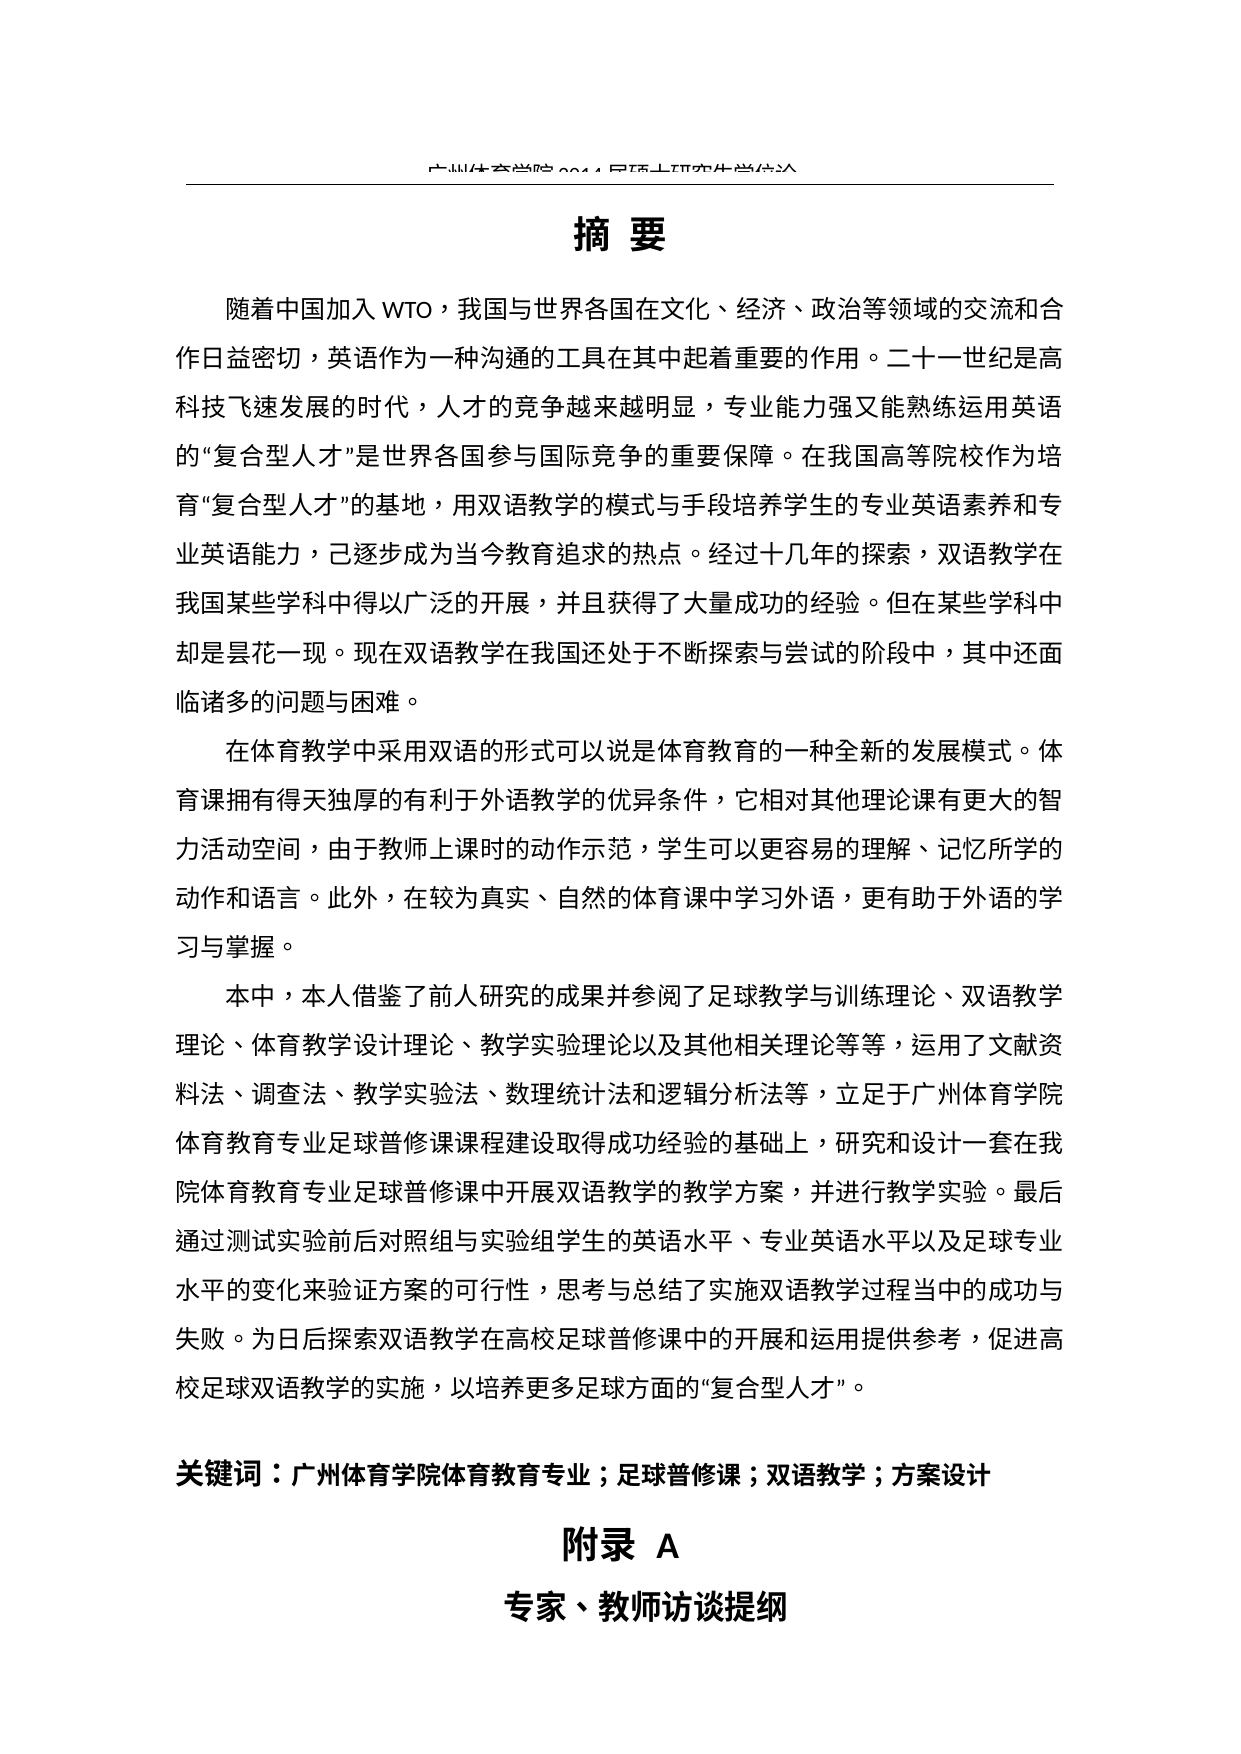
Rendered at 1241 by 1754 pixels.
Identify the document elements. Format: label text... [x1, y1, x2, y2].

text 专家、教师访谈提纲 [503, 1586, 1065, 1628]
text 附录 A [175, 1517, 1065, 1569]
text 摘 要 [175, 207, 1065, 259]
text 在体育教学中采用双语的形式可以说是体育教育的一种全新的发展模式。体育课拥有得天独厚的有利于外语教学的优异条件，它相对其他理论课有更大的智力活动空间，由于教师上课时的动作示范，学生可以更容易的理解、记忆所学的动作和语言。此外，在较为真实、自然的体育课中学习外语，更有助于外语的学习与掌握。 [175, 717, 1065, 963]
text 本中，本人借鉴了前人研究的成果并参阅了足球教学与训练理论、双语教学理论、体育教学设计理论、教学实验理论以及其他相关理论等等，运用了文献资料法、调查法、教学实验法、数理统计法和逻辑分析法等，立足于广州体育学院体育教育专业足球普修课课程建设取得成功经验的基础上，研究和设计一套在我院体育教育专业足球普修课中开展双语教学的教学方案，并进行教学实验。最后通过测试实验前后对照组与实验组学生的英语水平、专业英语水平以及足球专业水平的变化来验证方案的可行性，思考与总结了实施双语教学过程当中的成功与失败。为日后探索双语教学在高校足球普修课中的开展和运用提供参考，促进高校足球双语教学的实施，以培养更多足球方面的“复合型人才”。 [175, 963, 1065, 1404]
text 随着中国加入WTO，我国与世界各国在文化、经济、政治等领域的交流和合作日益密切，英语作为一种沟通的工具在其中起着重要的作用。二十一世纪是高科技飞速发展的时代，人才的竞争越来越明显，专业能力强又能熟练运用英语的“复合型人才”是世界各国参与国际竞争的重要保障。在我国高等院校作为培育“复合型人才”的基地，用双语教学的模式与手段培养学生的专业英语素养和专业英语能力，己逐步成为当今教育追求的热点。经过十几年的探索，双语教学在我国某些学科中得以广泛的开展，并且获得了大量成功的经验。但在某些学科中却是昙花一现。现在双语教学在我国还处于不断探索与尝试的阶段中，其中还面临诸多的问题与困难。 [175, 276, 1065, 717]
text 关键词：广州体育学院体育教育专业；足球普修课；双语教学；方案设计 [175, 1453, 1065, 1493]
